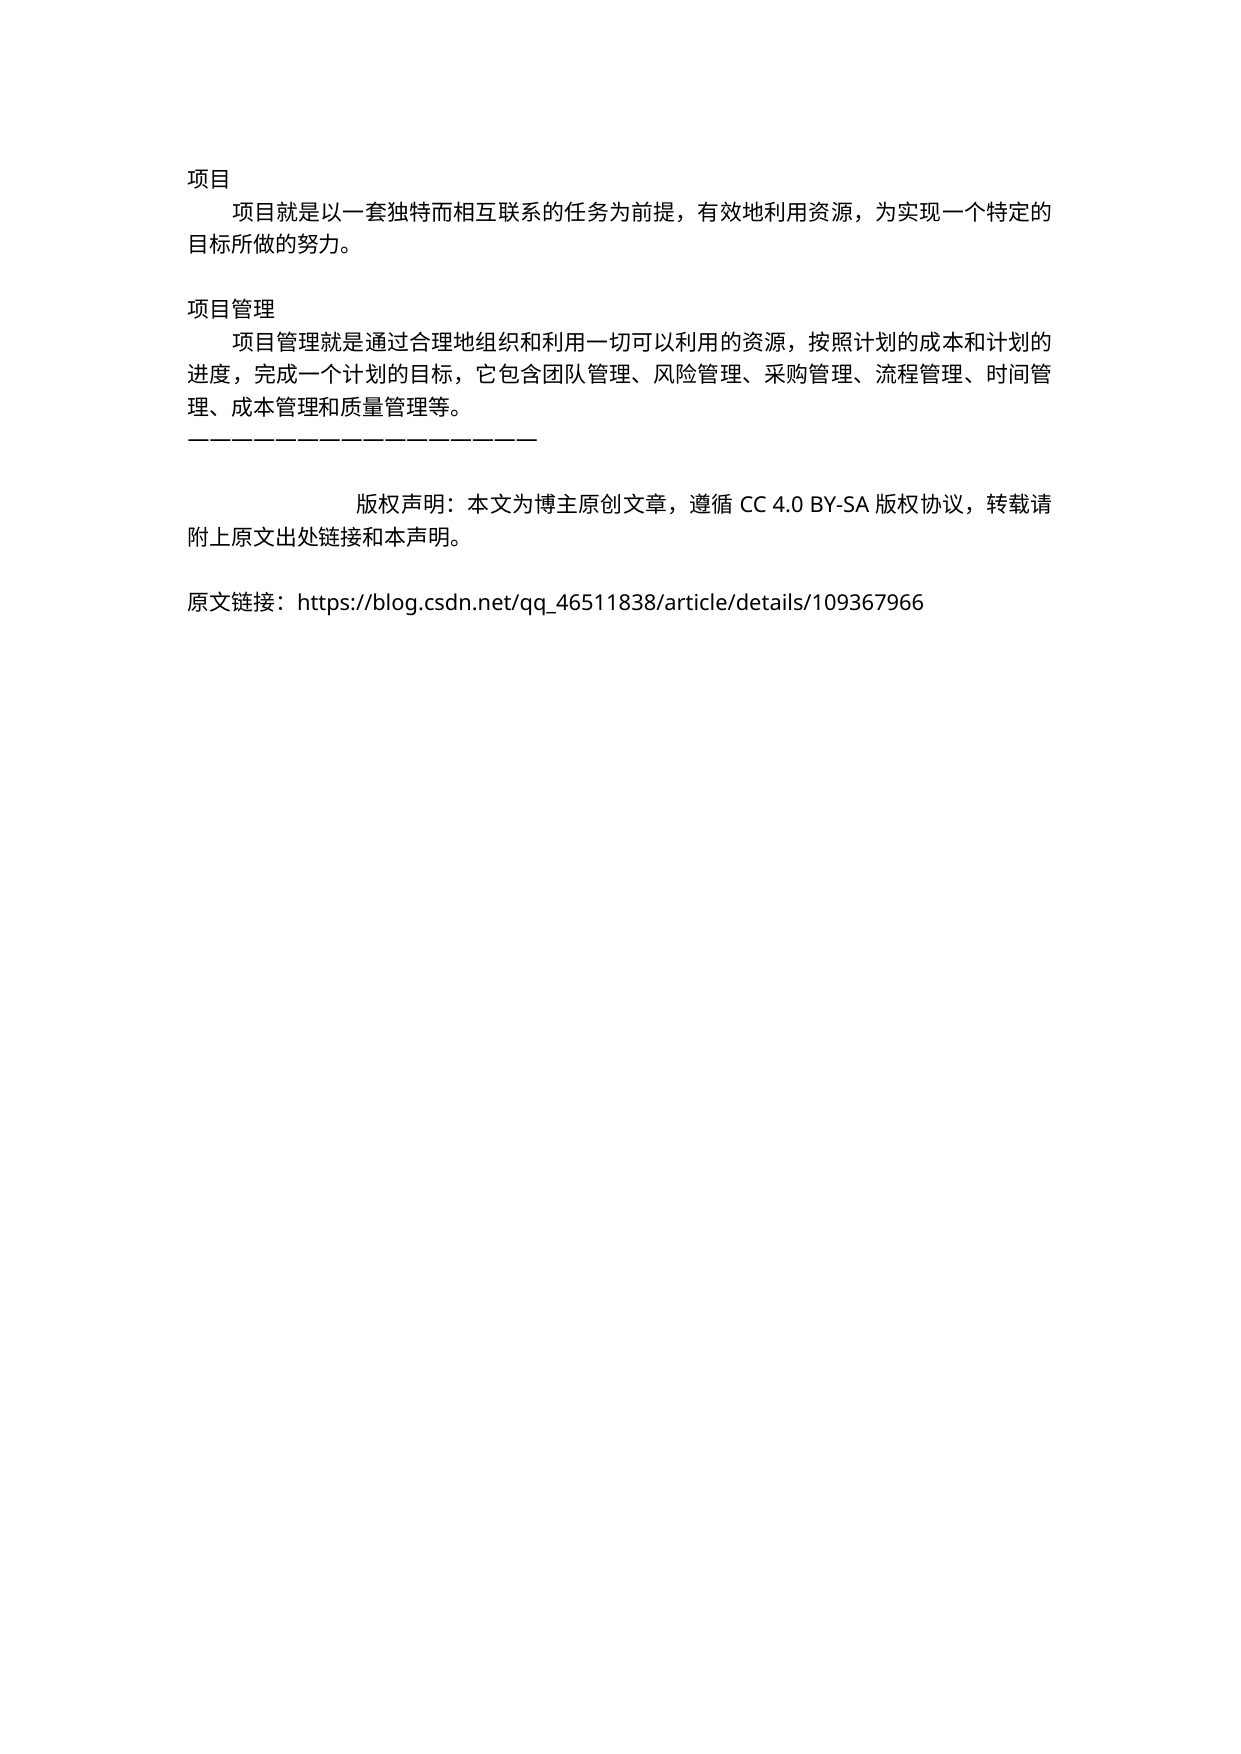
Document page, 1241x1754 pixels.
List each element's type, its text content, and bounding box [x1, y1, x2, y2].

text 项目就是以一套独特而相互联系的任务为前提，有效地利用资源，为实现一个特定的目标所做的努力。 [187, 194, 1053, 259]
text 项目管理 [187, 292, 1053, 324]
text 项目管理就是通过合理地组织和利用一切可以利用的资源，按照计划的成本和计划的进度，完成一个计划的目标，它包含团队管理、风险管理、采购管理、流程管理、时间管理、成本管理和质量管理等。 [187, 324, 1053, 422]
text ———————————————— [187, 422, 1053, 454]
text 原文链接：https://blog.csdn.net/qq_46511838/article/details/109367966 [187, 584, 1053, 617]
text 项目 [187, 162, 1053, 194]
text 版权声明：本文为博主原创文章，遵循 CC 4.0 BY-SA 版权协议，转载请附上原文出处链接和本声明。 [187, 487, 1053, 552]
